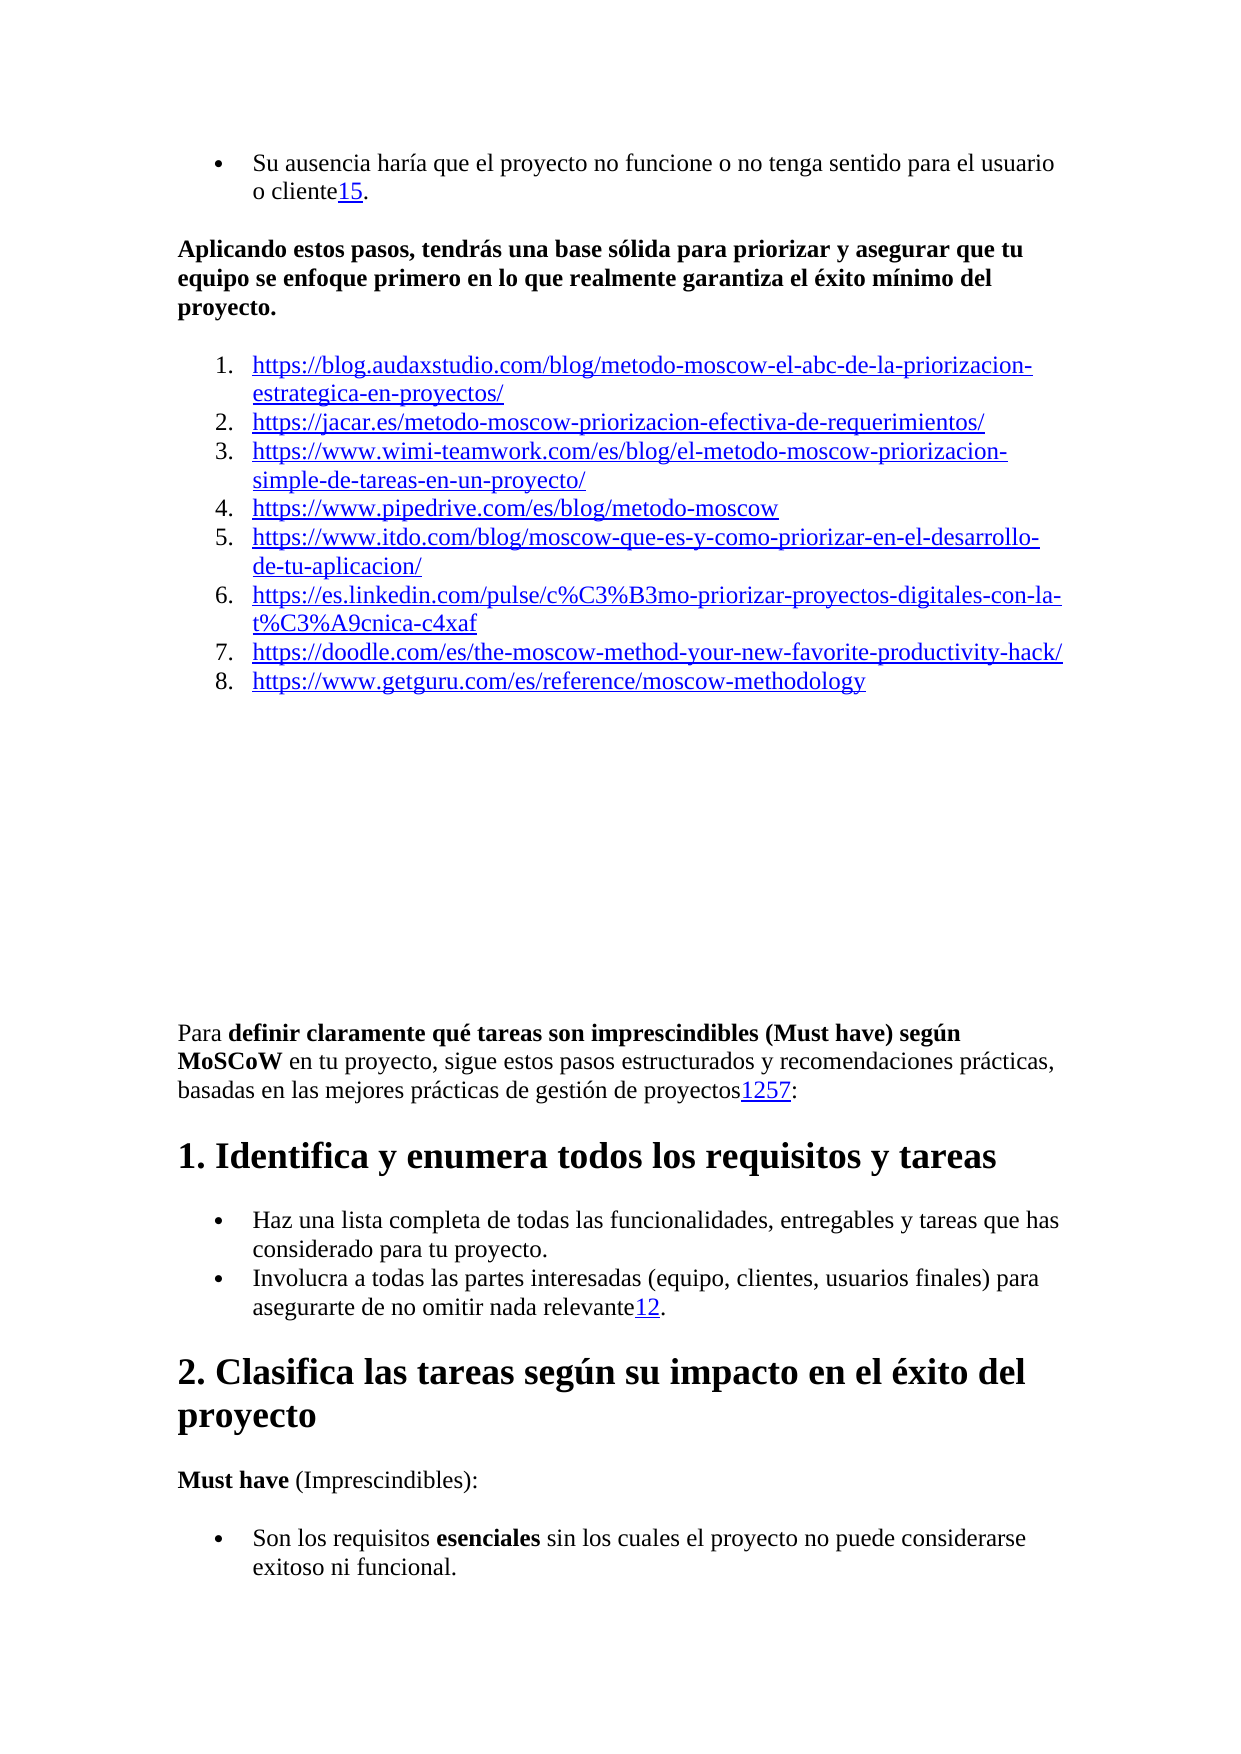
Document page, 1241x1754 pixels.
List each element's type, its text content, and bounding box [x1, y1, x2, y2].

list https://es.linkedin.com/pulse/c%C3%B3mo-priorizar-proyectos-digitales-con-la-t%C3%A9cnica-c4xaf [215, 580, 1063, 637]
text 1. Identifica y enumera todos los requisitos y tareas [177, 1133, 1063, 1176]
list Haz una lista completa de todas las funcionalidades, entregables y tareas que has considerado para tu proyecto. [215, 1205, 1063, 1263]
list Involucra a todas las partes interesadas (equipo, clientes, usuarios finales) para asegurarte de no omitir nada relevante12. [215, 1263, 1063, 1320]
text Para definir claramente qué tareas son imprescindibles (Must have) según MoSCoW en tu proyecto, sigue estos pasos estructurados y recomendaciones prácticas, basadas en las mejores prácticas de gestión de proyectos1257: [177, 1018, 1063, 1104]
list Su ausencia haría que el proyecto no funcione o no tenga sentido para el usuario o cliente15. [215, 148, 1063, 205]
text Must have (Imprescindibles): [177, 1465, 1063, 1494]
list https://www.wimi-teamwork.com/es/blog/el-metodo-moscow-priorizacion-simple-de-tareas-en-un-proyecto/ [215, 436, 1063, 493]
text Aplicando estos pasos, tendrás una base sólida para priorizar y asegurar que tu equipo se enfoque primero en lo que realmente garantiza el éxito mínimo del proyecto. [177, 234, 1063, 321]
list Son los requisitos esenciales sin los cuales el proyecto no puede considerarse exitoso ni funcional. [215, 1523, 1063, 1580]
list https://www.getguru.com/es/reference/moscow-methodology [215, 666, 1063, 695]
list https://www.itdo.com/blog/moscow-que-es-y-como-priorizar-en-el-desarrollo-de-tu-aplicacion/ [215, 522, 1063, 580]
list https://www.pipedrive.com/es/blog/metodo-moscow [215, 493, 1063, 522]
text 2. Clasifica las tareas según su impacto en el éxito del proyecto [177, 1349, 1063, 1436]
list https://doodle.com/es/the-moscow-method-your-new-favorite-productivity-hack/ [215, 637, 1063, 666]
list https://blog.audaxstudio.com/blog/metodo-moscow-el-abc-de-la-priorizacion-estrategica-en-proyectos/ [215, 350, 1063, 407]
list https://jacar.es/metodo-moscow-priorizacion-efectiva-de-requerimientos/ [215, 407, 1063, 436]
